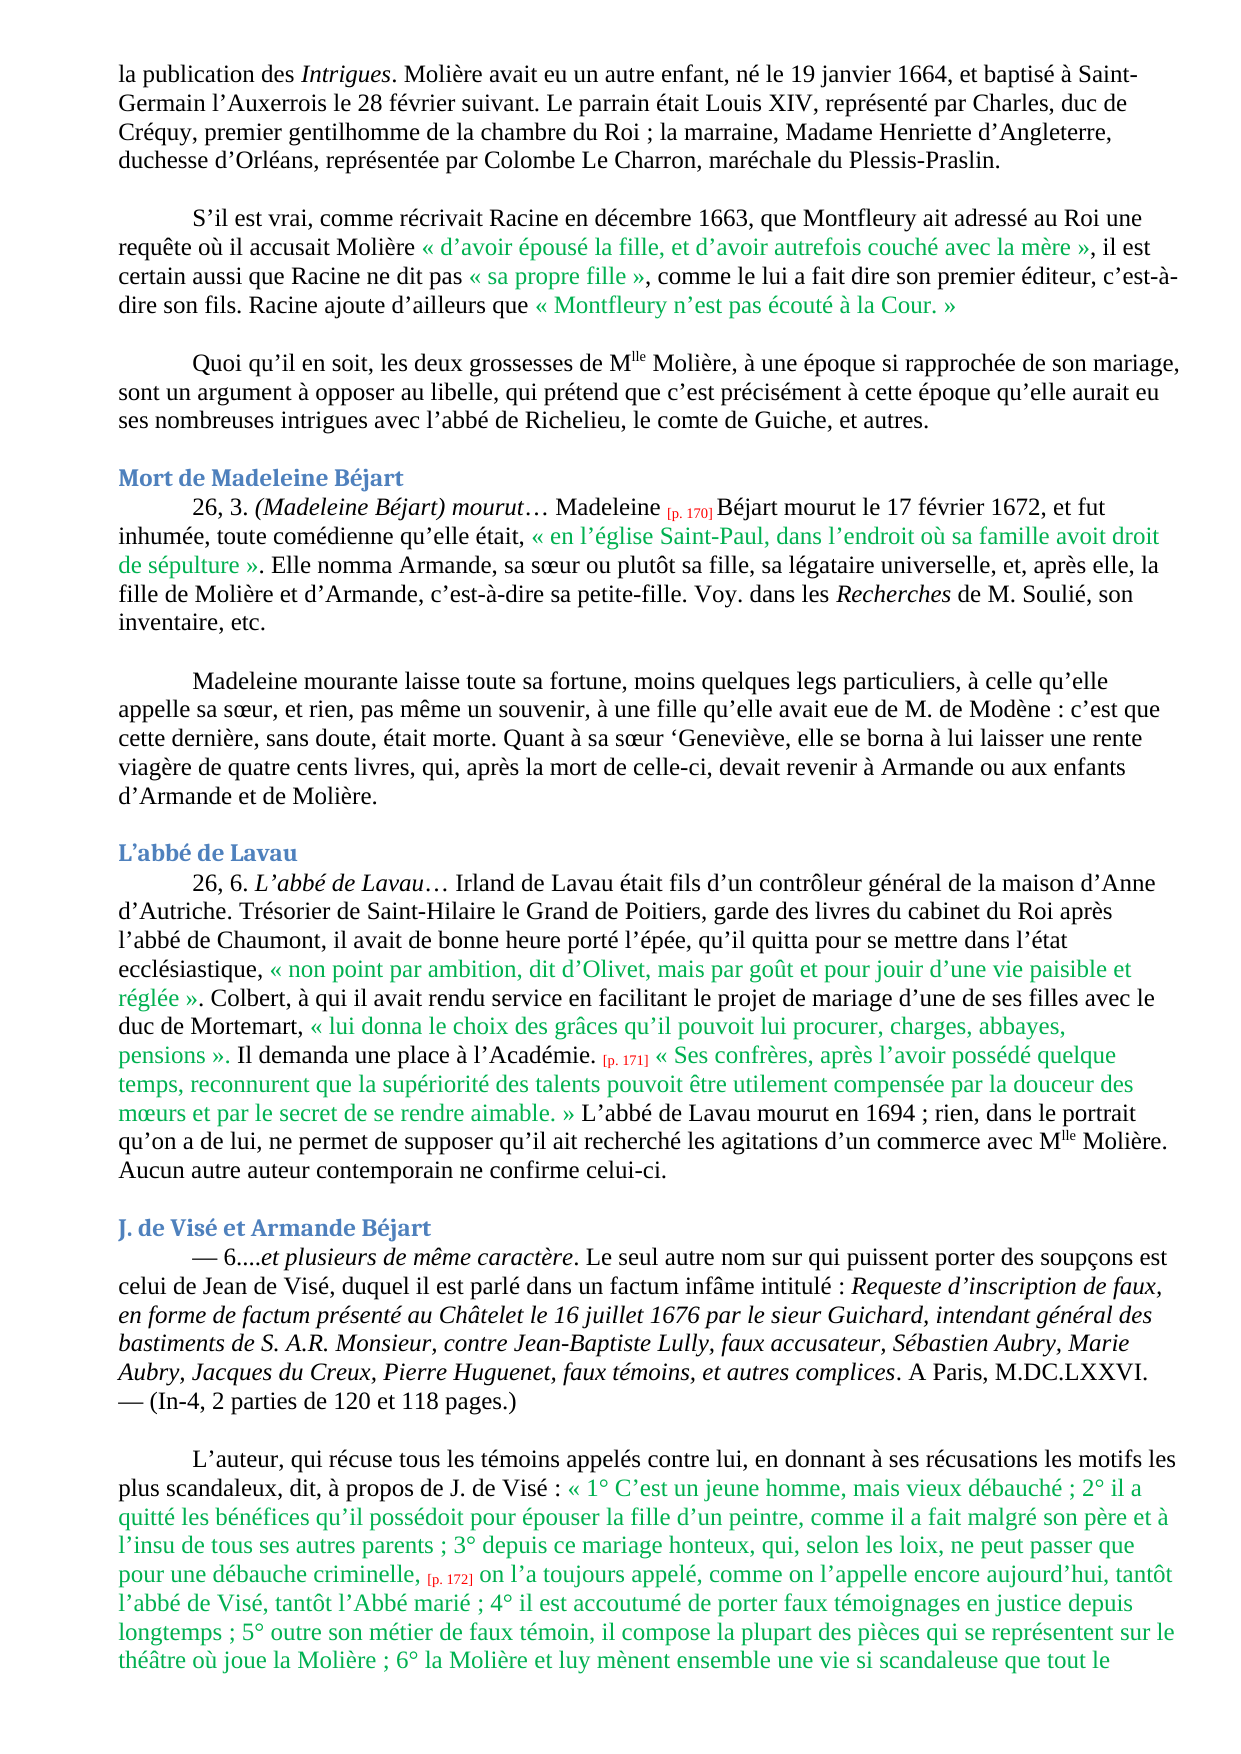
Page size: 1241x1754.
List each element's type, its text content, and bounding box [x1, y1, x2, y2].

text 26, 6. L’abbé de Lavau… Irland de Lavau était fils d’un contrôleur général de la maison d’Anne d’Autriche. Trésorier de Saint-Hilaire le Grand de Poitiers, garde des livres du cabinet du Roi après l’abbé de Chaumont, il avait de bonne heure porté l’épée, qu’il quitta pour se mettre dans l’état ecclésiastique, « non point par ambition, dit d’Olivet, mais par goût et pour jouir d’une vie paisible et réglée ». Colbert, à qui il avait rendu service en facilitant le projet de mariage d’une de ses filles avec le duc de Mortemart, « lui donna le choix des grâces qu’il pouvoit lui procurer, charges, abbayes, pensions ». Il demanda une place à l’Académie. [p. 171] « Ses confrères, après l’avoir possédé quelque temps, reconnurent que la supériorité des talents pouvoit être utilement compensée par la douceur des mœurs et par le secret de se rendre aimable. » L’abbé de Lavau mourut en 1694 ; rien, dans le portrait qu’on a de lui, ne permet de supposer qu’il ait recherché les agitations d’un commerce avec Mlle Molière. Aucun autre auteur contemporain ne confirme celui-ci. [118, 868, 1181, 1184]
subtitle Mort de Madeleine Béjart [118, 464, 1181, 492]
text Quoi qu’il en soit, les deux grossesses de Mlle Molière, à une époque si rapprochée de son mariage, sont un argument à opposer au libelle, qui prétend que c’est précisément à cette époque qu’elle aurait eu ses nombreuses intrigues avec l’abbé de Richelieu, le comte de Guiche, et autres. [118, 348, 1181, 434]
text Madeleine mourante laisse toute sa fortune, moins quelques legs particuliers, à celle qu’elle appelle sa sœur, et rien, pas même un souvenir, à une fille qu’elle avait eue de M. de Modène : c’est que cette dernière, sans doute, était morte. Quant à sa sœur ‘Geneviève, elle se borna à lui laisser une rente viagère de quatre cents livres, qui, après la mort de celle-ci, devait revenir à Armande ou aux enfants d’Armande et de Molière. [118, 666, 1181, 809]
subtitle L’abbé de Lavau [118, 839, 1181, 868]
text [118, 1444, 1181, 1674]
text 26, 3. (Madeleine Béjart) mourut… Madeleine [p. 170] Béjart mourut le 17 février 1672, et fut inhumée, toute comédienne qu’elle était, « en l’église Saint-Paul, dans l’endroit où sa famille avoit droit de sépulture ». Elle nomma Armande, sa sœur ou plutôt sa fille, sa légataire universelle, et, après elle, la fille de Molière et d’Armande, c’est-à-dire sa petite-fille. Voy. dans les Recherches de M. Soulié, son inventaire, etc. [118, 492, 1181, 636]
text — 6....et plusieurs de même caractère. Le seul autre nom sur qui puissent porter des soupçons est celui de Jean de Visé, duquel il est parlé dans un factum infâme intitulé : Requeste d’inscription de faux, en forme de factum présenté au Châtelet le 16 juillet 1676 par le sieur Guichard, intendant général des bastiments de S. A.R. Monsieur, contre Jean-Baptiste Lully, faux accusateur, Sébastien Aubry, Marie Aubry, Jacques du Creux, Pierre Huguenet, faux témoins, et autres complices. A Paris, M.DC.LXXVI. — (In-4, 2 parties de 120 et 118 pages.) [118, 1242, 1181, 1415]
text S’il est vrai, comme récrivait Racine en décembre 1663, que Montfleury ait adressé au Roi une requête où il accusait Molière « d’avoir épousé la fille, et d’avoir autrefois couché avec la mère », il est certain aussi que Racine ne dit pas « sa propre fille », comme le lui a fait dire son premier éditeur, c’est-à-dire son fils. Racine ajoute d’ailleurs que « Montfleury n’est pas écouté à la Cour. » [118, 203, 1181, 318]
subtitle J. de Visé et Armande Béjart [118, 1213, 1181, 1242]
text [118, 59, 1181, 174]
